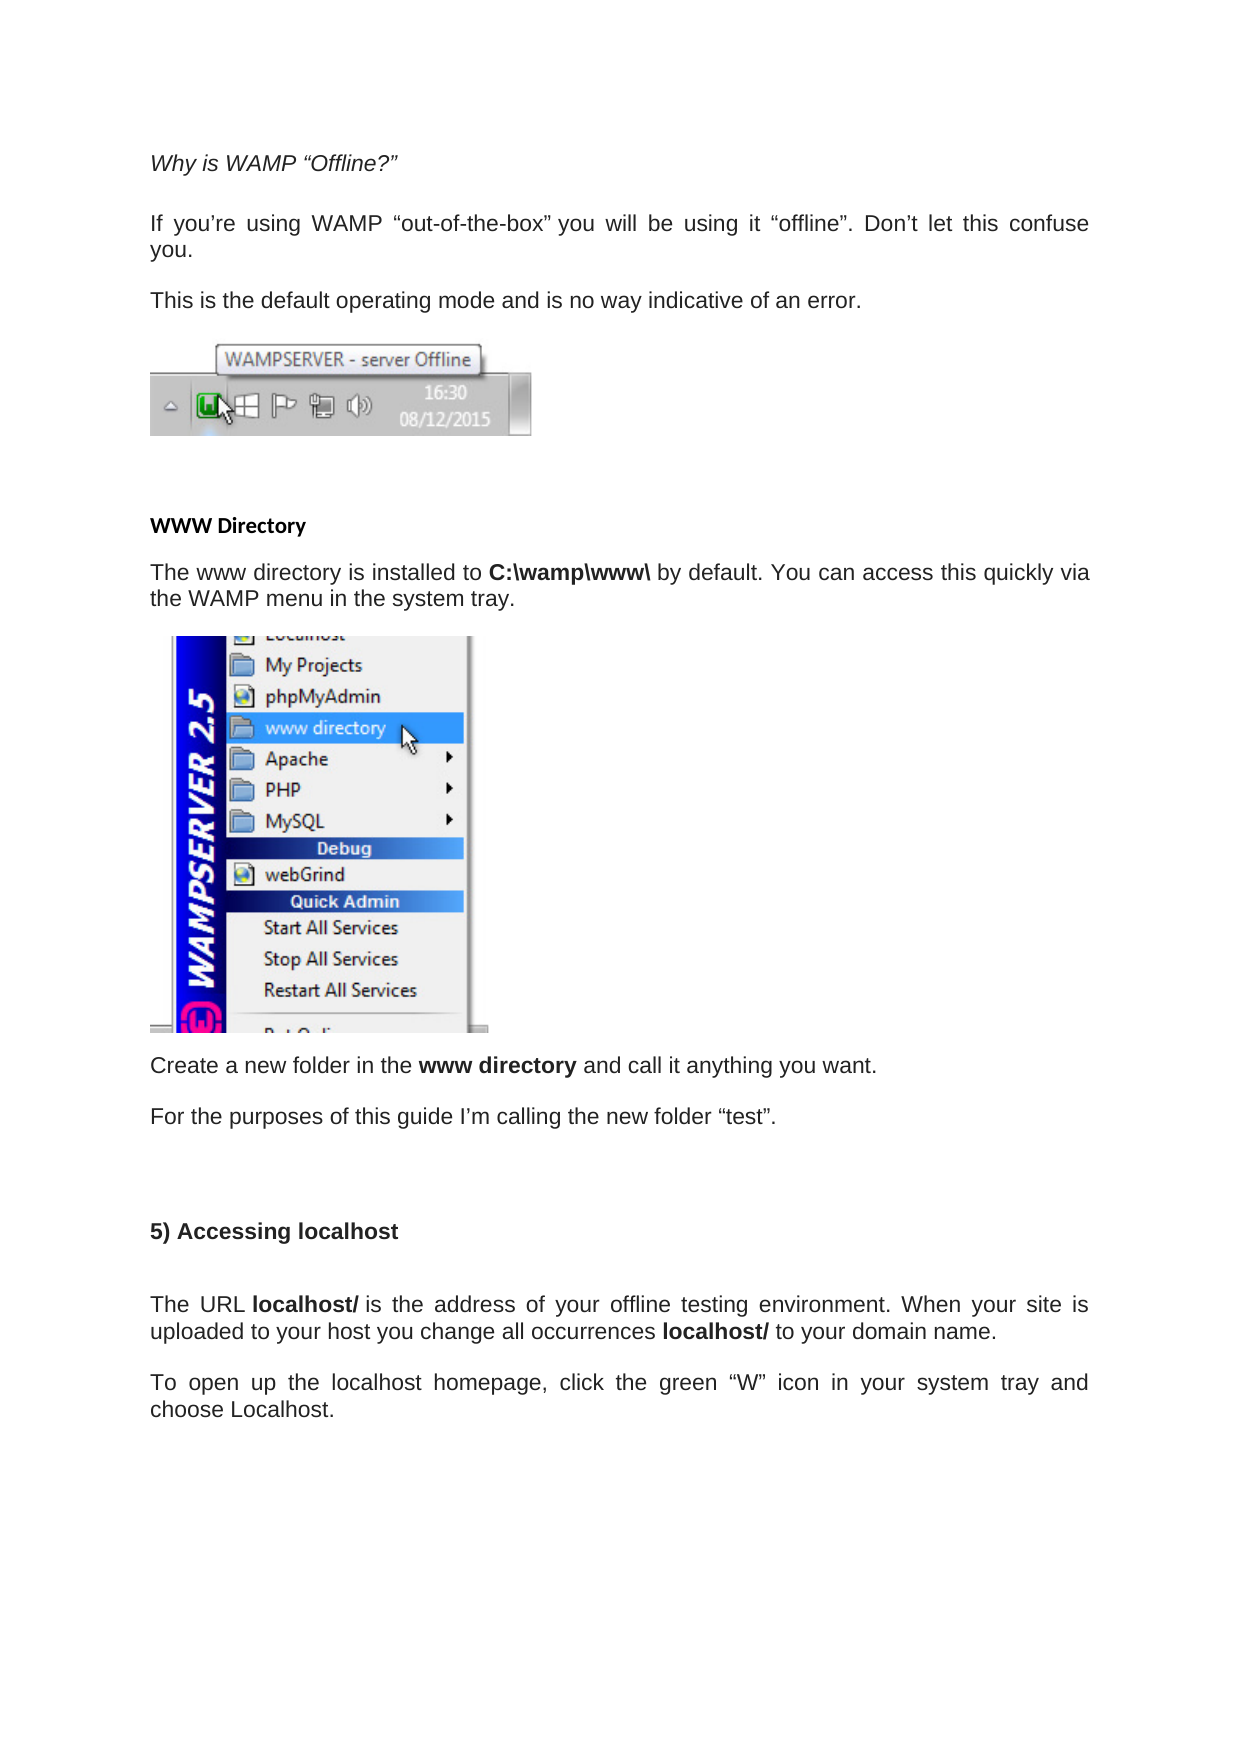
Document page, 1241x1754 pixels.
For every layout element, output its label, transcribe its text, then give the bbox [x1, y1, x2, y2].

text The URL localhost/ is the address of your offline testing environment. When your site is uploaded to your host you change all occurrences localhost/ to your domain name. [150, 1291, 1090, 1344]
subtitle 5) Accessing localhost [150, 1192, 1090, 1244]
text Create a new folder in the www directory and call it anything you want. [150, 1052, 1090, 1078]
subtitle Why is WAMP “Offline?” [150, 150, 1090, 176]
text This is the default operating mode and is no way indicative of an error. [150, 287, 1090, 314]
text WWW Directory [150, 512, 1090, 540]
text To open up the localhost homepage, click the green “W” icon in your system tray and choose Localhost. [150, 1369, 1090, 1422]
text If you’re using WAMP “out-of-the-box” you will be using it “offline”. Don’t let this confuse you. [150, 210, 1090, 262]
picture [150, 636, 489, 1033]
picture [150, 338, 532, 436]
text For the purposes of this guide I’m calling the new folder “test”. [150, 1103, 1090, 1129]
text The www directory is installed to C:\wamp\www\ by default. You can access this quickly via the WAMP menu in the system tray. [150, 558, 1090, 611]
